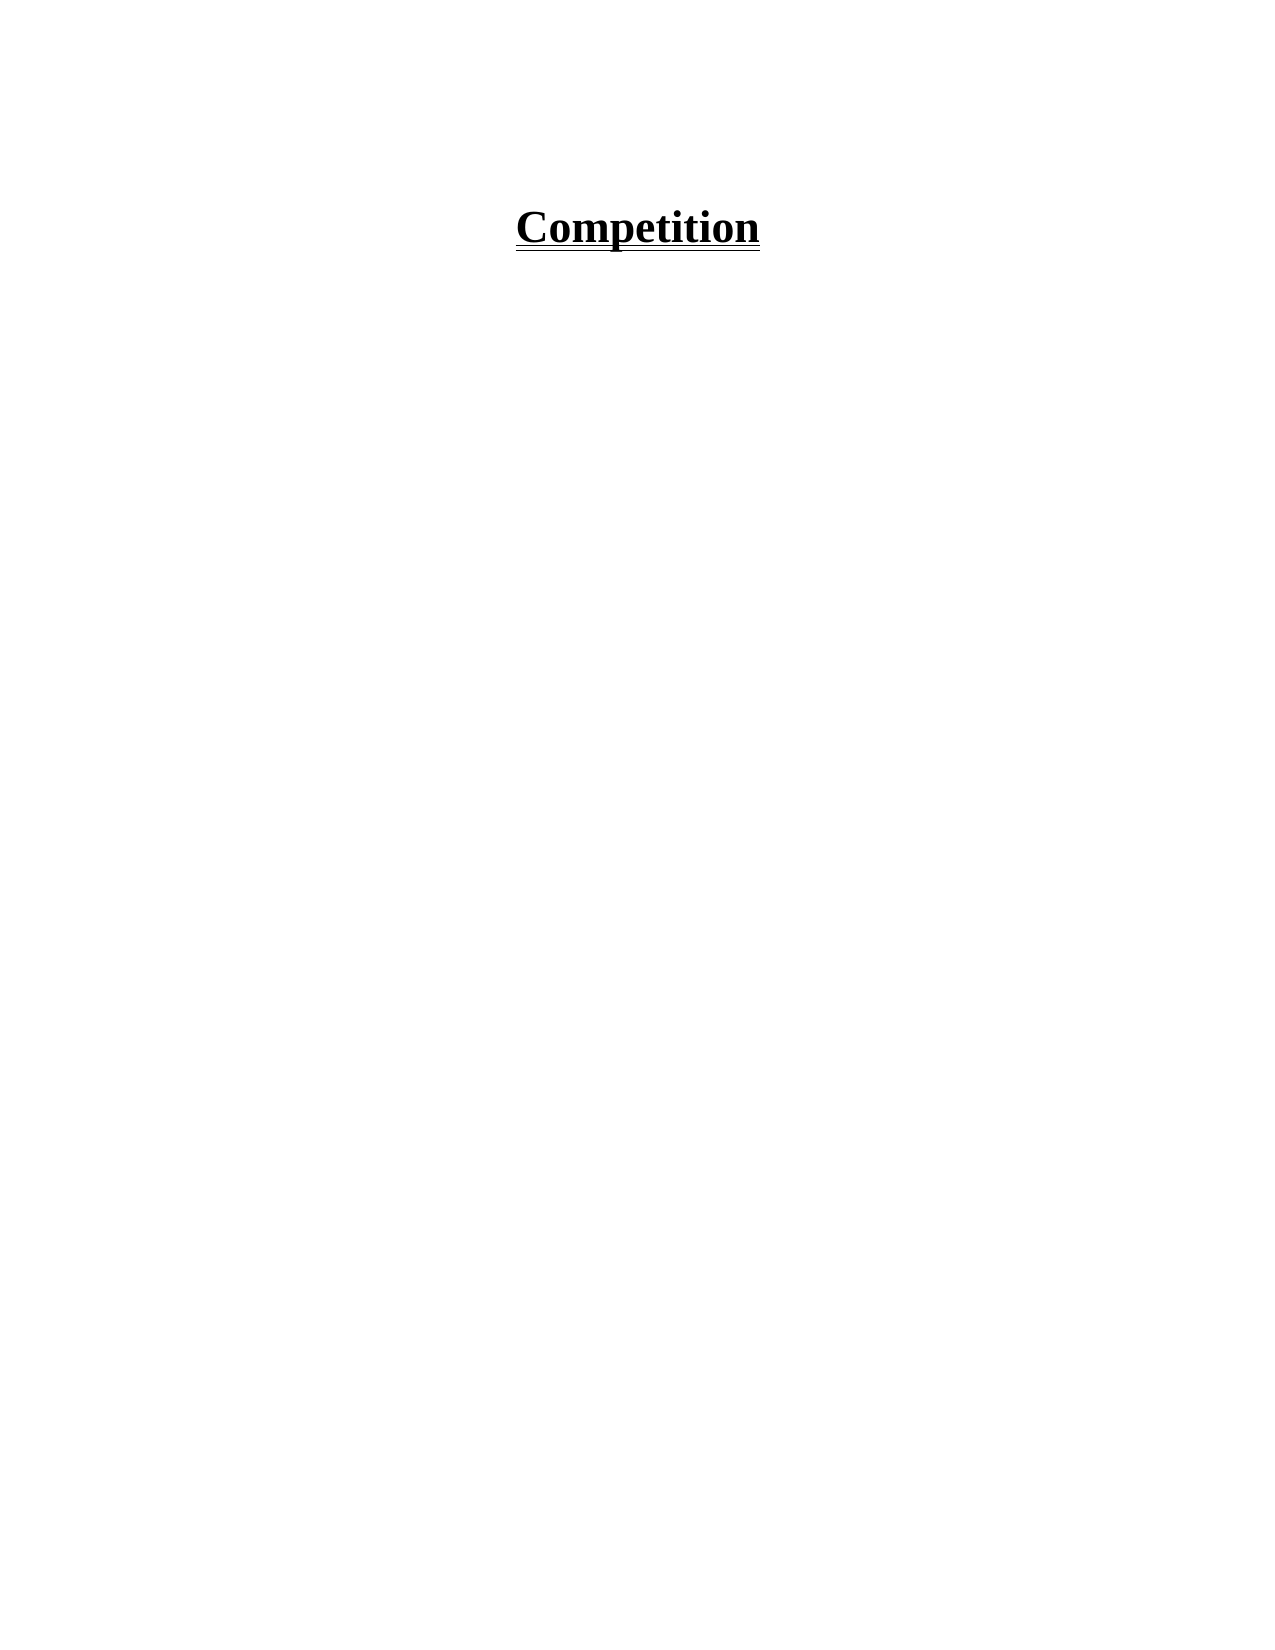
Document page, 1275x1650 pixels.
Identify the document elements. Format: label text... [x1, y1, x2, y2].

subtitle Competition [150, 200, 1125, 253]
